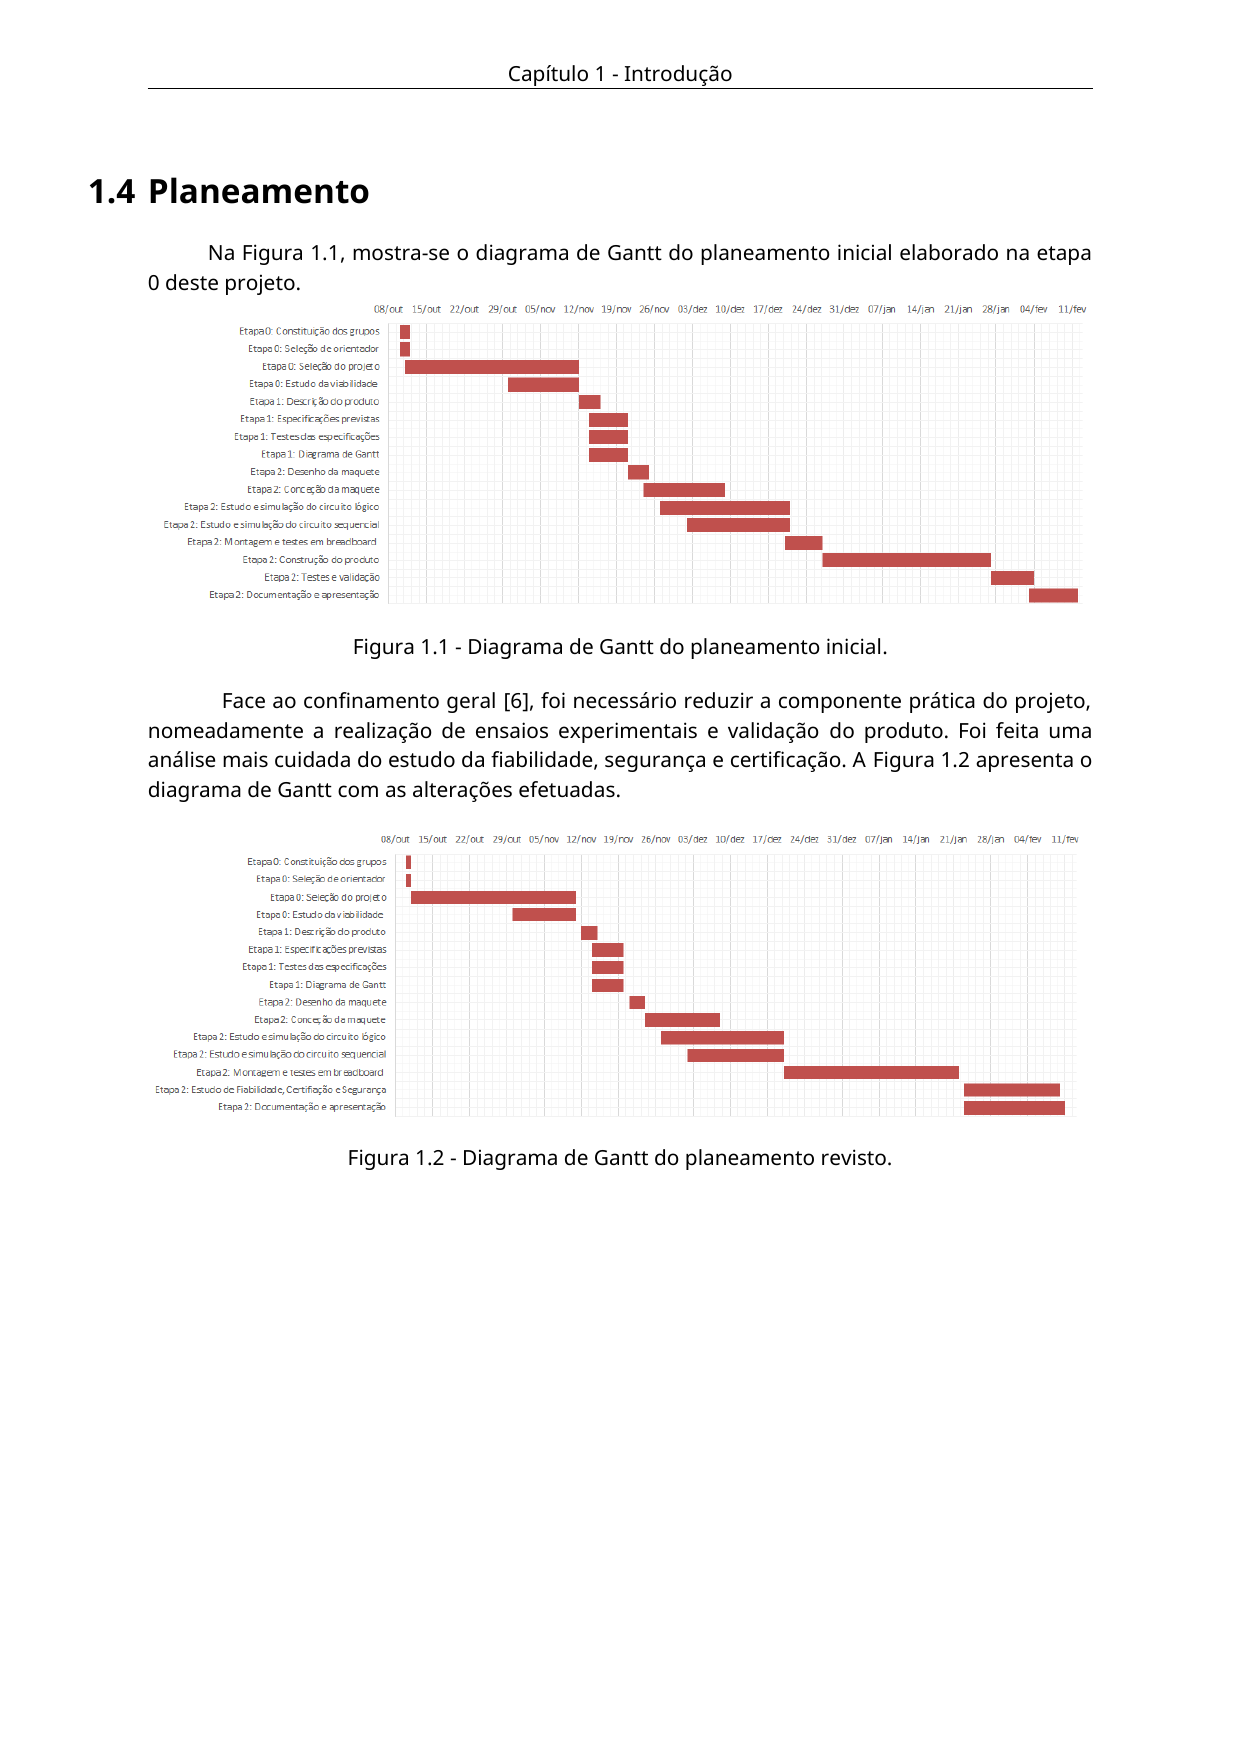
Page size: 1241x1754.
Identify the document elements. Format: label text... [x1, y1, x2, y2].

text Face ao confinamento geral, foi necessário reduzir a componente prática do projeto, nomeadamente a realização de ensaios experimentais e validação do produto. Foi feita uma análise mais cuidada do estudo da fiabilidade, segurança e certificação. A Figura 1.2 apresenta o diagrama de Gantt com as alterações efetuadas. [148, 686, 1092, 804]
text Na Figura 1.1, mostra-se o diagrama de Gantt do planeamento inicial elaborado na etapa 0 deste projeto. [148, 238, 1092, 297]
picture [147, 298, 1093, 632]
picture [152, 830, 1088, 1142]
subtitle Planeamento [88, 168, 1092, 213]
